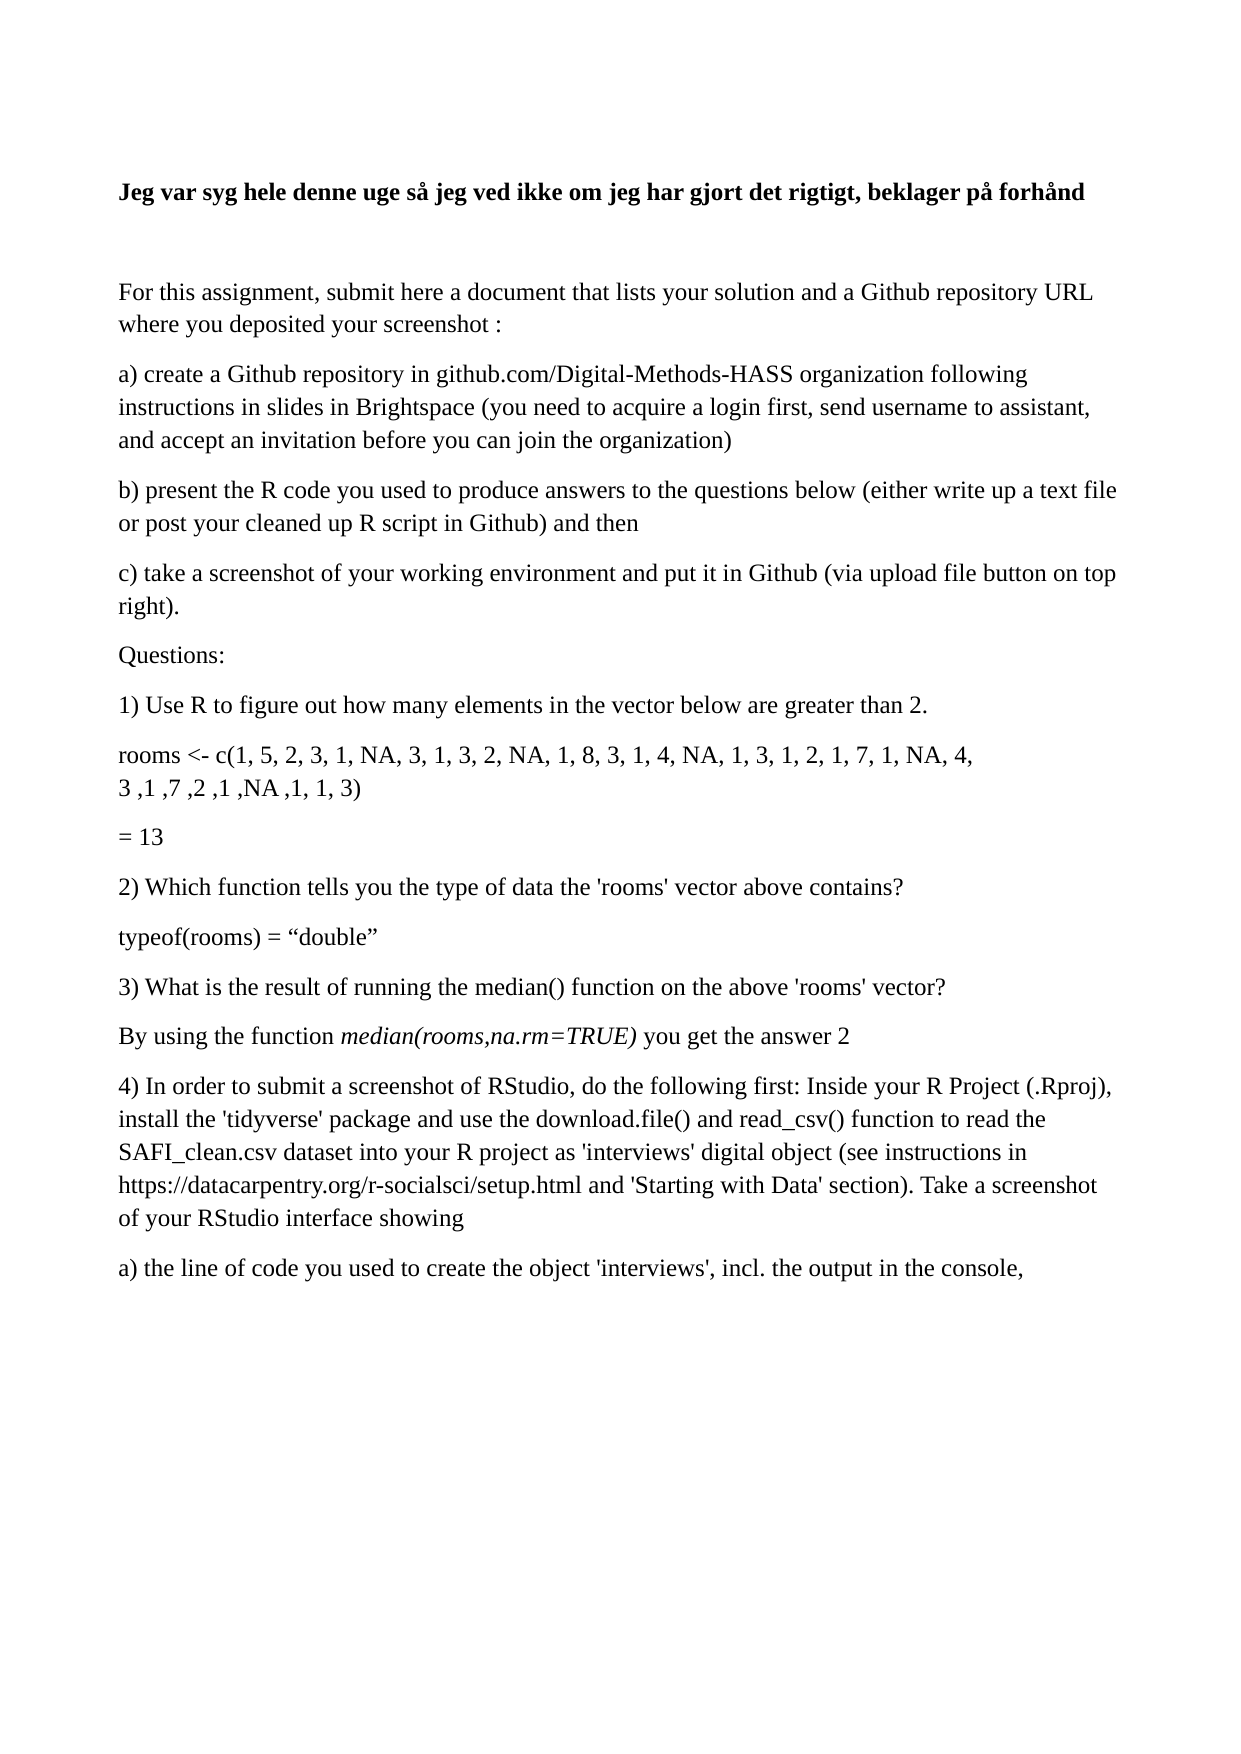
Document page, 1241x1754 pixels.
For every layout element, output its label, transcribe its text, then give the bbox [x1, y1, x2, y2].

text 3) What is the result of running the median() function on the above 'rooms' vector? [118, 972, 1122, 1000]
text Jeg var syg hele denne uge så jeg ved ikke om jeg har gjort det rigtigt, beklager på forhånd [118, 177, 1122, 206]
text By using the function median(rooms,na.rm=TRUE) you get the answer 2 [118, 1021, 1122, 1050]
text = 13 [118, 822, 1122, 851]
text For this assignment, submit here a document that lists your solution and a Github repository URL where you deposited your screenshot : [118, 277, 1122, 338]
text Questions: [118, 640, 1122, 669]
text rooms <- c(1, 5, 2, 3, 1, NA, 3, 1, 3, 2, NA, 1, 8, 3, 1, 4, NA, 1, 3, 1, 2, 1, 7, 1, NA, 4, 3 ,1 ,7 ,2 ,1 ,NA ,1, 1, 3) [118, 740, 1122, 802]
text c) take a screenshot of your working environment and put it in Github (via upload file button on top right). [118, 558, 1122, 619]
text 2) Which function tells you the type of data the 'rooms' vector above contains? [118, 872, 1122, 901]
text 4) In order to submit a screenshot of RStudio, do the following first: Inside your R Project (.Rproj), install the 'tidyverse' package and use the download.file() and read_csv() function to read the SAFI_clean.csv dataset into your R project as 'interviews' digital object (see instructions in https://datacarpentry.org/r-socialsci/setup.html and 'Starting with Data' section). Take a screenshot of your RStudio interface showing [118, 1071, 1122, 1232]
text 1) Use R to figure out how many elements in the vector below are greater than 2. [118, 690, 1122, 719]
text typeof(rooms) = “double” [118, 922, 1122, 951]
text a) create a Github repository in github.com/Digital-Methods-HASS organization following instructions in slides in Brightspace (you need to acquire a login first, send username to assistant, and accept an invitation before you can join the organization) [118, 359, 1122, 454]
text b) present the R code you used to produce answers to the questions below (either write up a text file or post your cleaned up R script in Github) and then [118, 475, 1122, 537]
text a) the line of code you used to create the object 'interviews', incl. the output in the console, [118, 1253, 1122, 1281]
